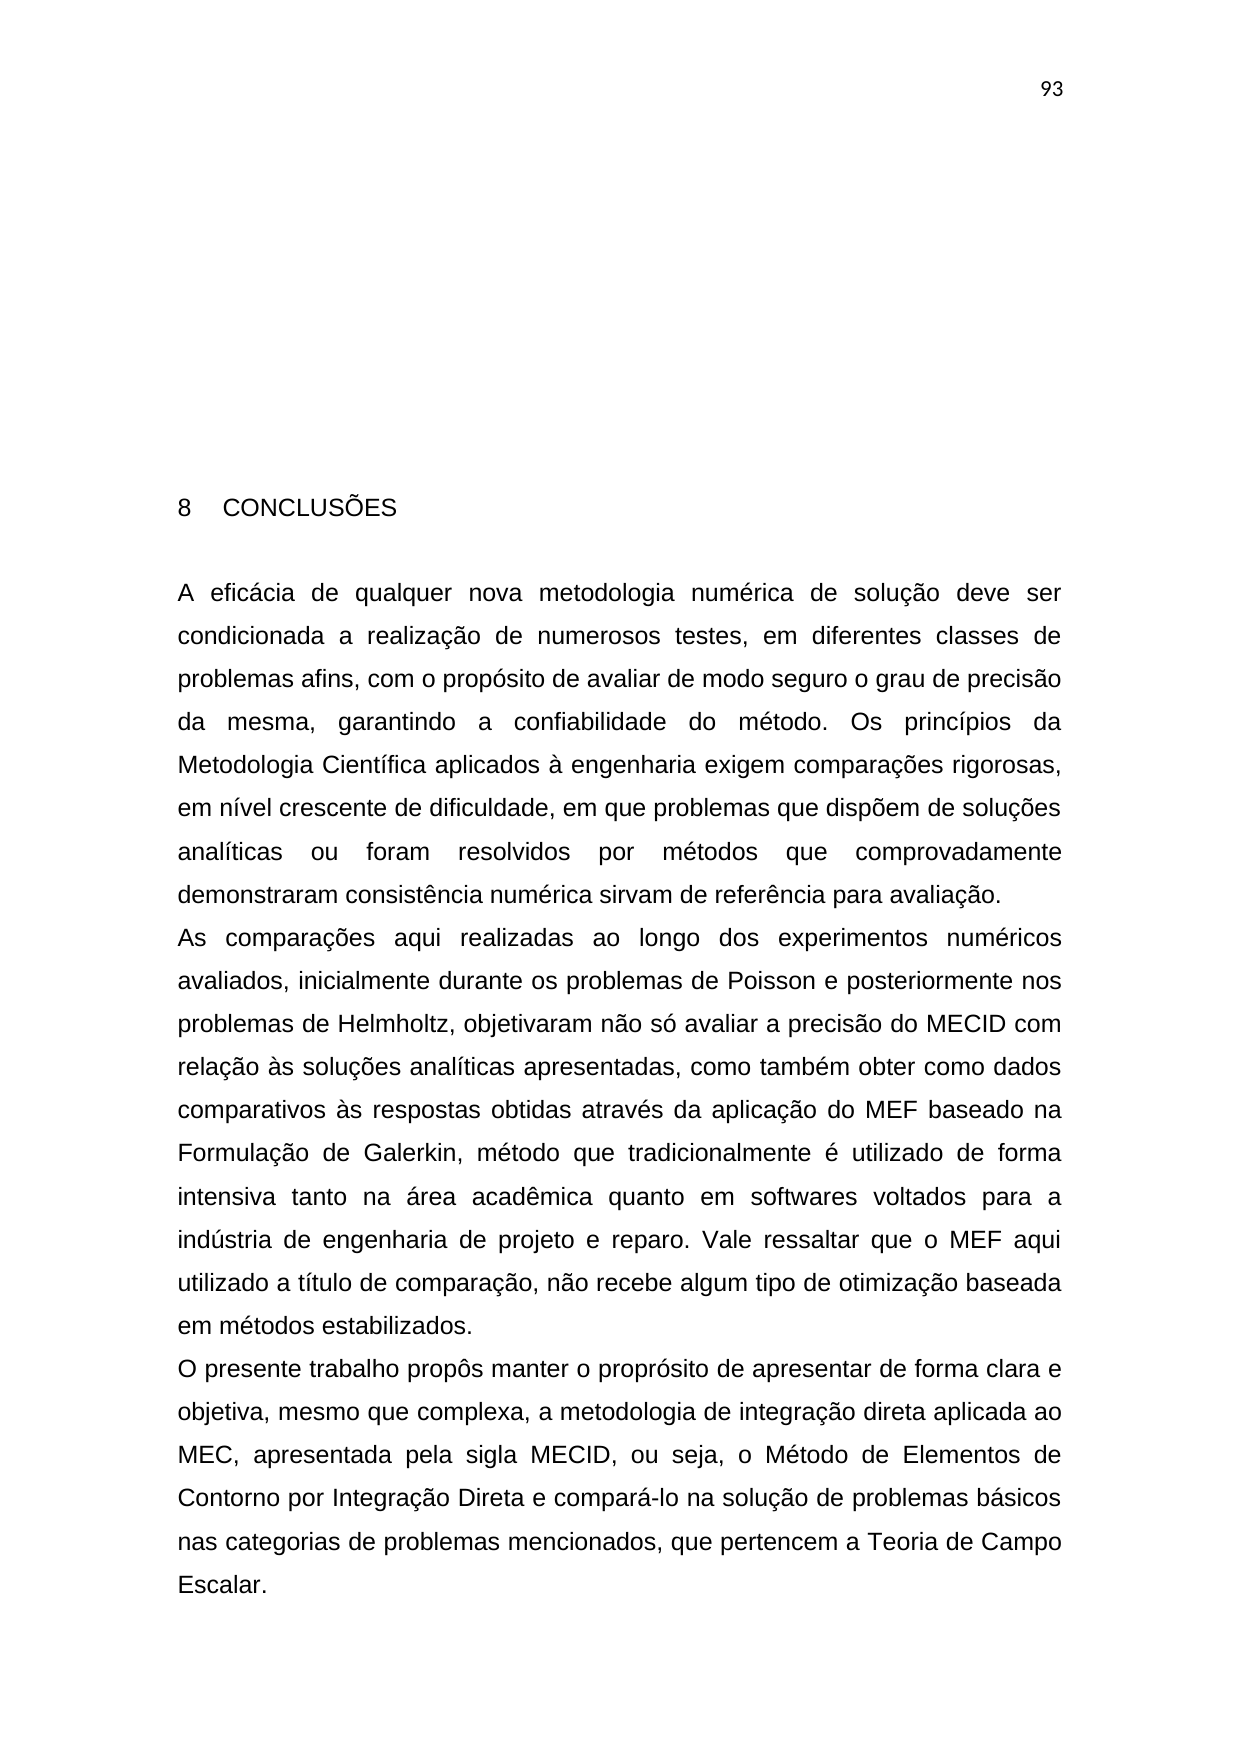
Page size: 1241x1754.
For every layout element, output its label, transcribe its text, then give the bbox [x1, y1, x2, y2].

text O presente trabalho propôs manter o proprósito de apresentar de forma clara e objetiva, mesmo que complexa, a metodologia de integração direta aplicada ao MEC, apresentada pela sigla MECID, ou seja, o Método de Elementos de Contorno por Integração Direta e compará-lo na solução de problemas básicos nas categorias de problemas mencionados, que pertencem a Teoria de Campo Escalar. [177, 1354, 1063, 1598]
subtitle CONCLUSÕES [177, 493, 1063, 521]
text A eficácia de qualquer nova metodologia numérica de solução deve ser condicionada a realização de numerosos testes, em diferentes classes de problemas afins, com o propósito de avaliar de modo seguro o grau de precisão da mesma, garantindo a confiabilidade do método. Os princípios da Metodologia Científica aplicados à engenharia exigem comparações rigorosas, em nível crescente de dificuldade, em que problemas que dispõem de soluções analíticas ou foram resolvidos por métodos que comprovadamente demonstraram consistência numérica sirvam de referência para avaliação. [177, 578, 1063, 908]
text As comparações aqui realizadas ao longo dos experimentos numéricos avaliados, inicialmente durante os problemas de Poisson e posteriormente nos problemas de Helmholtz, objetivaram não só avaliar a precisão do MECID com relação às soluções analíticas apresentadas, como também obter como dados comparativos às respostas obtidas através da aplicação do MEF baseado na Formulação de Galerkin, método que tradicionalmente é utilizado de forma intensiva tanto na área acadêmica quanto em softwares voltados para a indústria de engenharia de projeto e reparo. Vale ressaltar que o MEF aqui utilizado a título de comparação, não recebe algum tipo de otimização baseada em métodos estabilizados. [177, 923, 1063, 1339]
